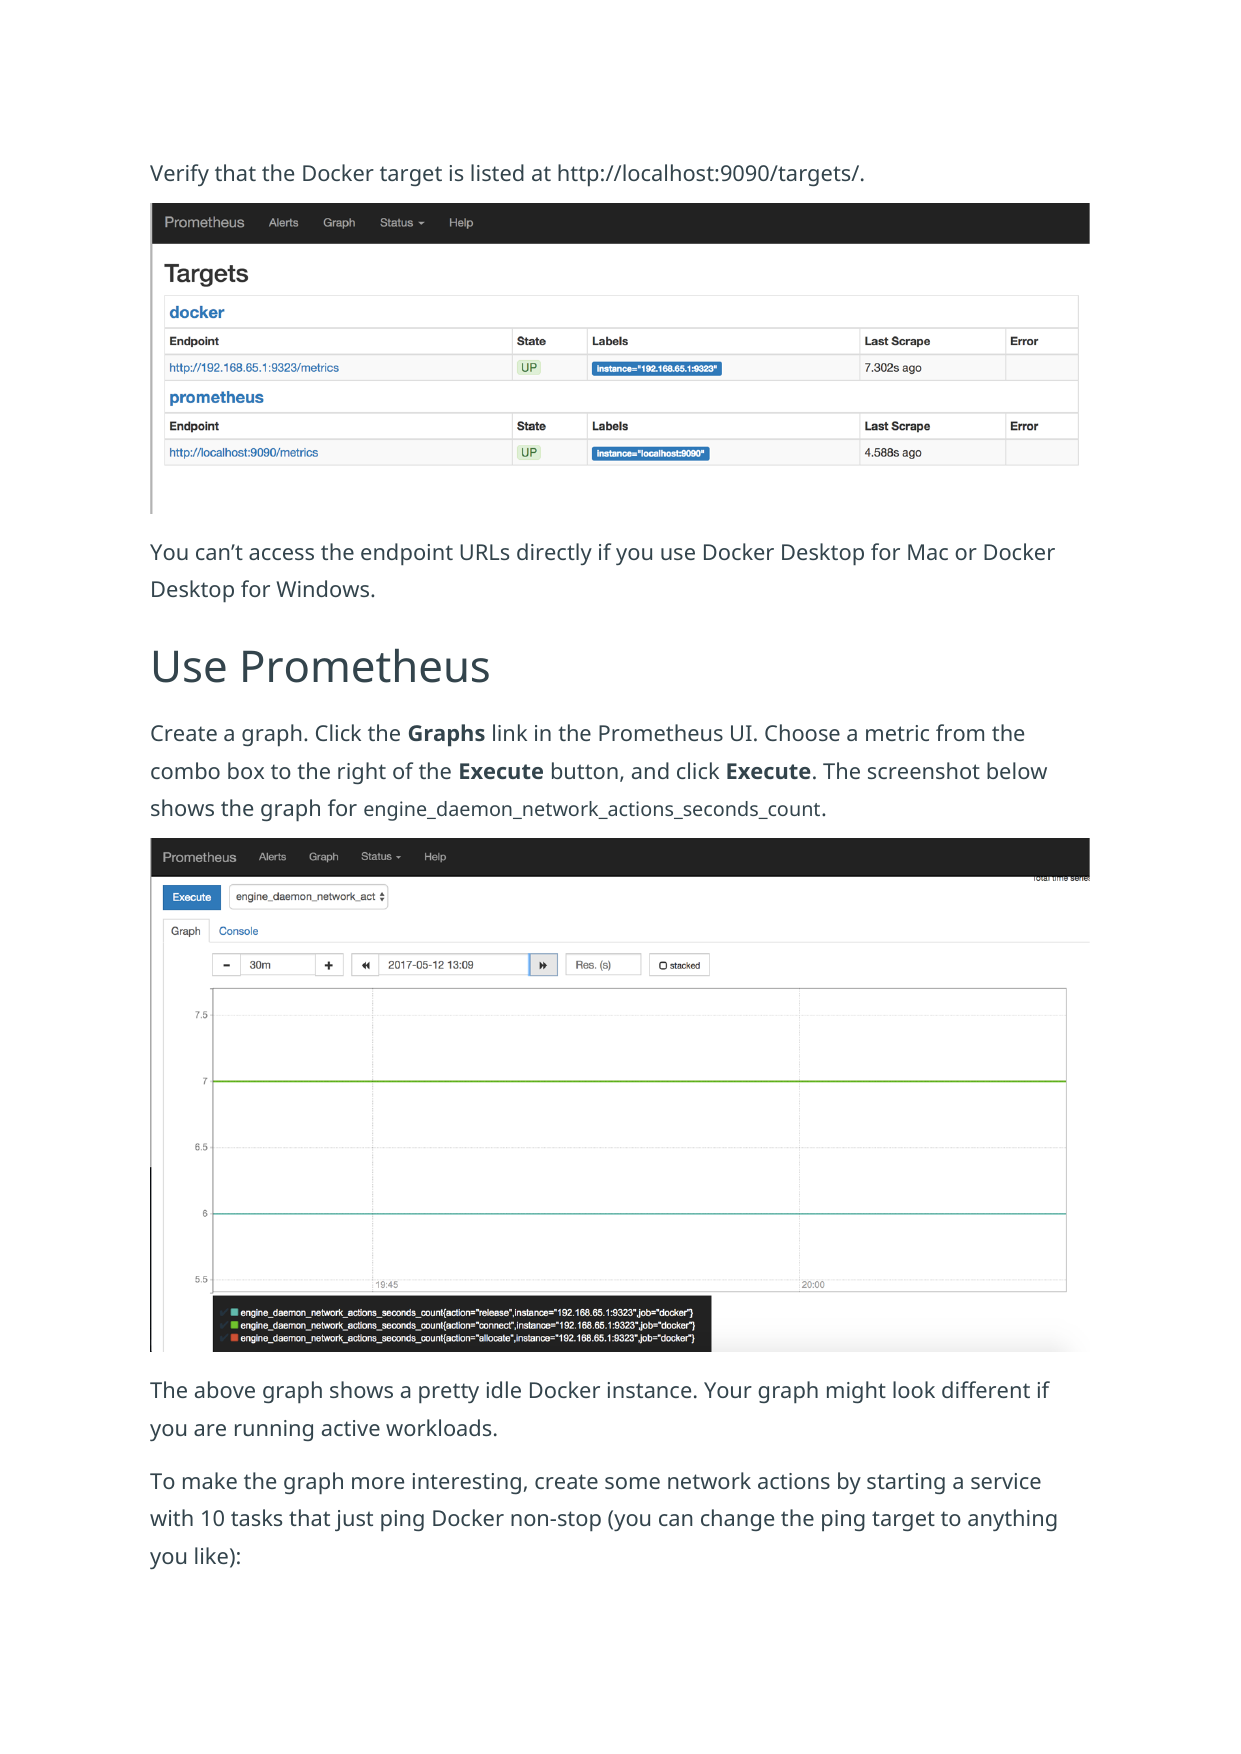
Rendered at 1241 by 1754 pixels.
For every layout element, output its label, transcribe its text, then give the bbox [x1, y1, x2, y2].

picture [150, 838, 1090, 1352]
picture [150, 203, 1090, 514]
text Verify that the Docker target is listed at http://localhost:9090/targets/. [150, 150, 1090, 187]
text The above graph shows a pretty idle Docker instance. Your graph might look different if you are running active workloads. [150, 1367, 1090, 1442]
text You can’t access the endpoint URLs directly if you use Docker Desktop for Mac or Docker Desktop for Windows. [150, 529, 1090, 604]
text To make the graph more interesting, create some network actions by starting a service with 10 tasks that just ping Docker non-stop (you can change the ping target to anything you like): [150, 1458, 1090, 1570]
text Use Prometheus [150, 636, 1090, 695]
text Create a graph. Click the Graphs link in the Prometheus UI. Choose a metric from the combo box to the right of the Execute button, and click Execute. The screenshot below shows the graph for engine_daemon_network_actions_seconds_count. [150, 711, 1090, 823]
